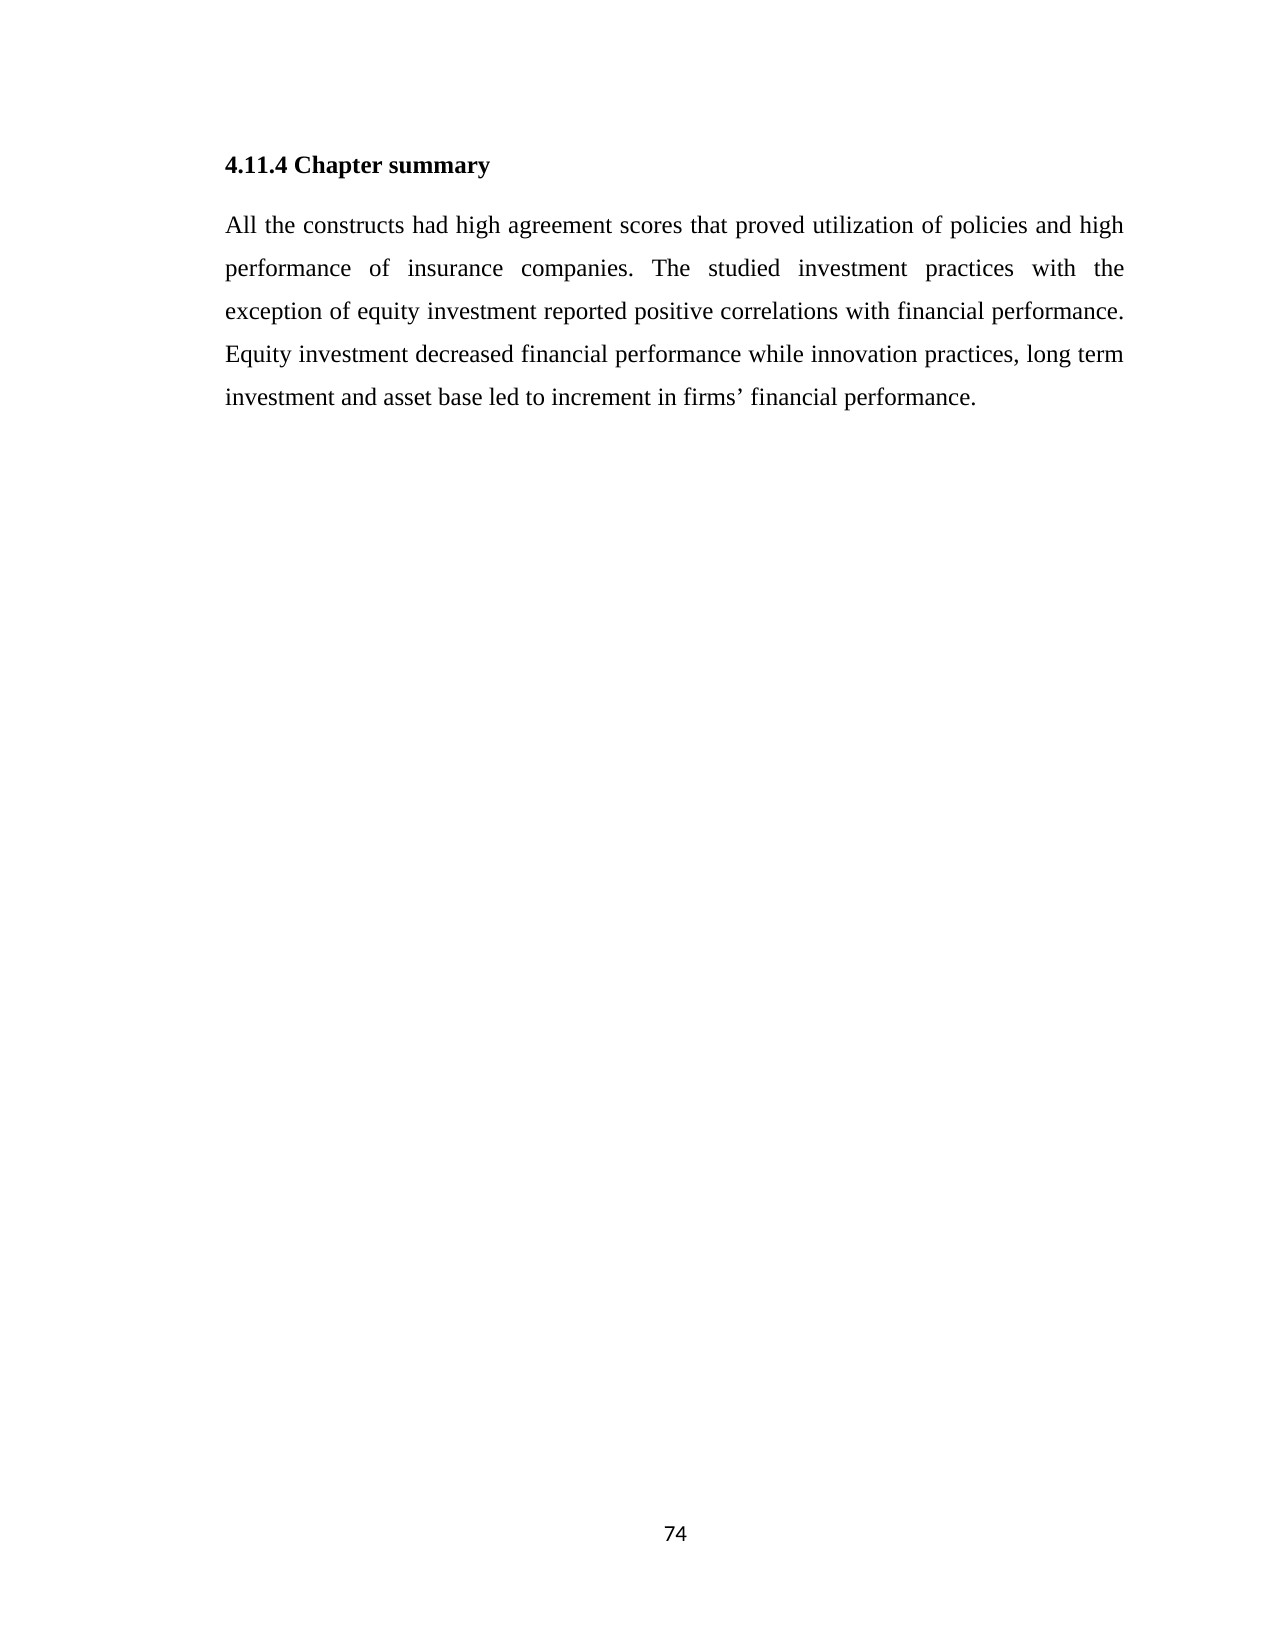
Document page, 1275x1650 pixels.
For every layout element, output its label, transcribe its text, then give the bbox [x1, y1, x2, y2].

text All the constructs had high agreement scores that proved utilization of policies and high performance of insurance companies. The studied investment practices with the exception of equity investment reported positive correlations with financial performance. Equity investment decreased financial performance while innovation practices, long term investment and asset base led to increment in firms’ financial performance. [225, 210, 1125, 411]
text 4.11.4 Chapter summary [225, 150, 1125, 179]
